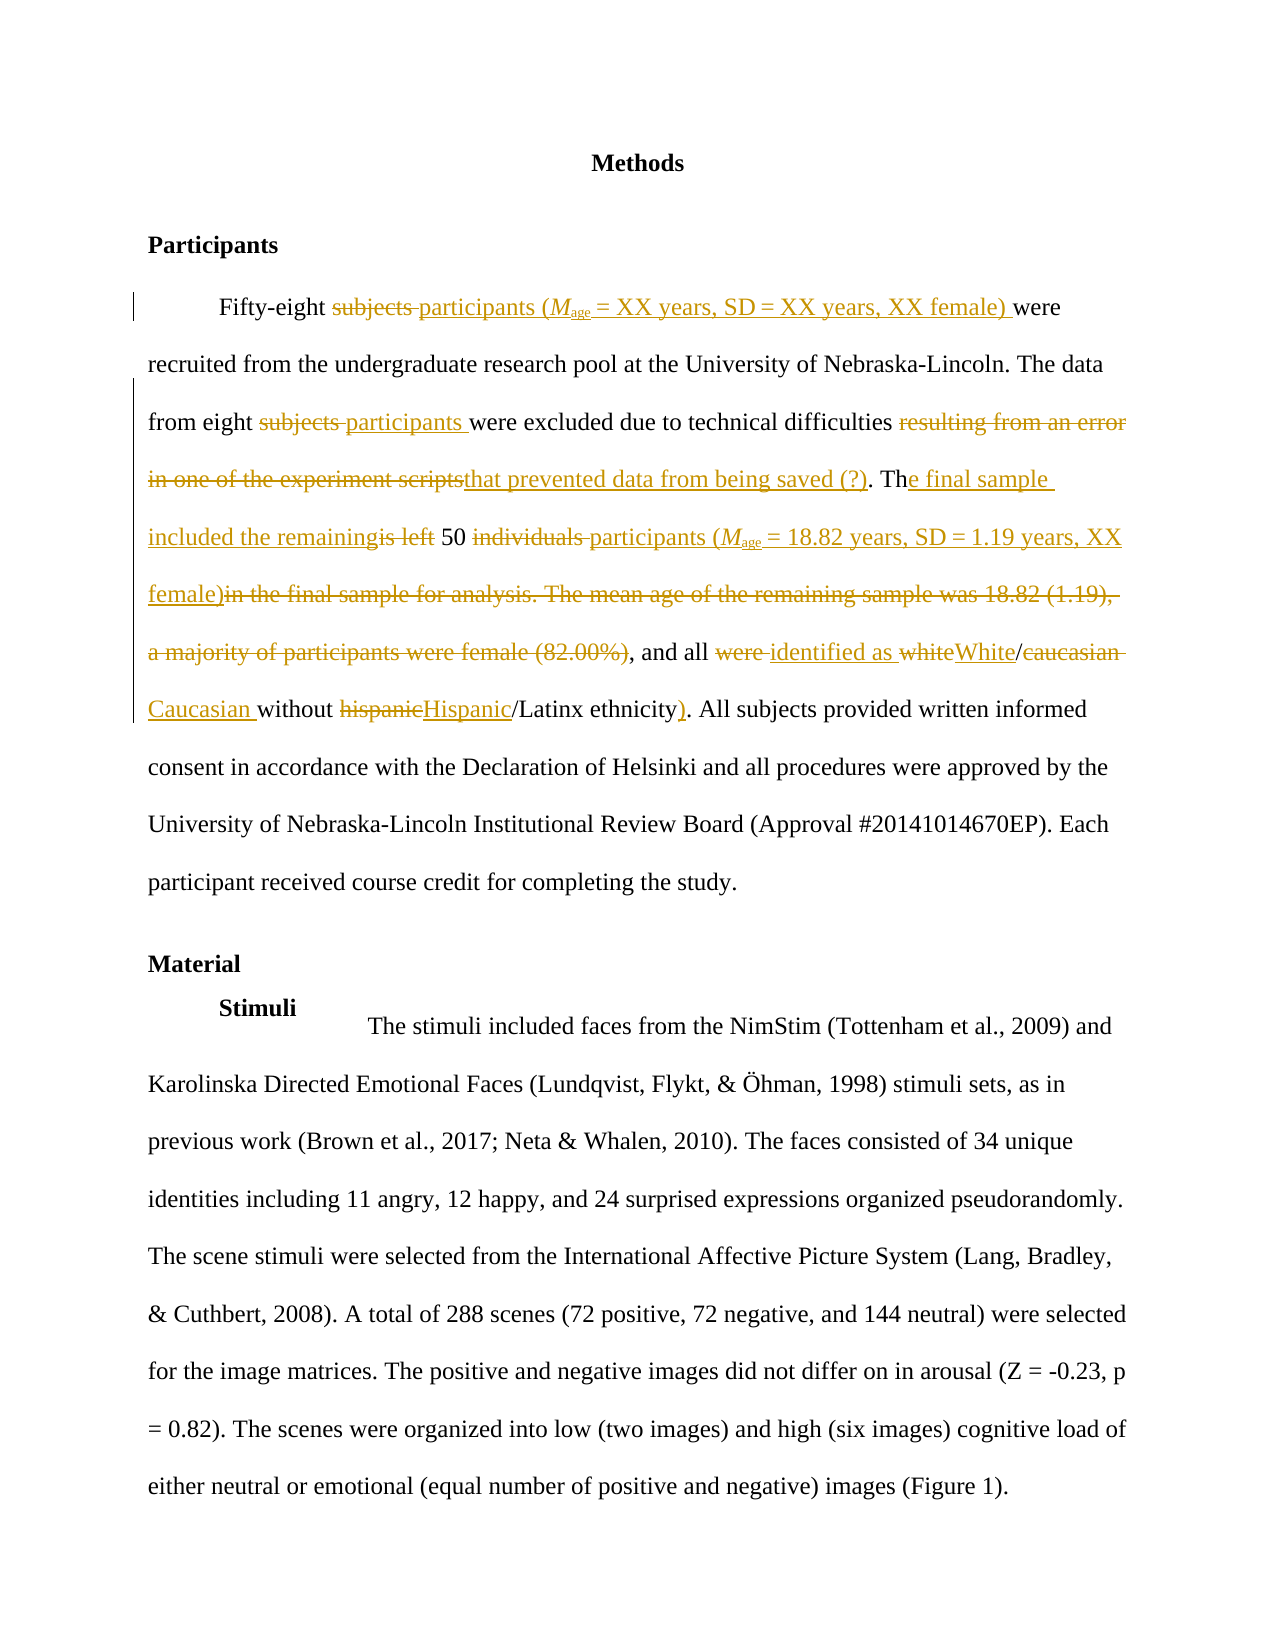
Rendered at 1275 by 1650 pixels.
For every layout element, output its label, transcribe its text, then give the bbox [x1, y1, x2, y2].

text The stimuli included faces from the NimStim (Tottenham et al., 2009) and Karolinska Directed Emotional Faces (Lundqvist, Flykt, & Öhman, 1998) stimuli sets, as in previous work (Brown et al., 2017; Neta & Whalen, 2010). The faces consisted of 34 unique identities including 11 angry, 12 happy, and 24 surprised expressions organized pseudorandomly. The scene stimuli were selected from the International Affective Picture System (Lang, Bradley, & Cuthbert, 2008). A total of 288 scenes (72 positive, 72 negative, and 144 neutral) were selected for the image matrices. The positive and negative images did not differ arousal (Z = -0.23, p = 0.82). The scenes were organized into low (two images) and high (six images) cognitive load of either neutral or emotional (equal number of positive and negative) images (Figure 1). [148, 1011, 1127, 1500]
subtitle Participants [148, 230, 1127, 259]
subtitle Methods [148, 148, 1127, 176]
text Fifty-eight were recruited from the undergraduate research pool at the University of Nebraska-Lincoln. The data from eight were excluded due to technical difficulties . Th 50 , and all /without /Latinx ethnicity. All subjects provided written informed consent in accordance with the Declaration of Helsinki and all procedures were approved by the University of Nebraska-Lincoln Institutional Review Board (Approval #20141014670EP). Each participant received course credit for completing the study. [148, 292, 1127, 896]
subtitle Material [148, 949, 1127, 978]
subtitle Stimuli [148, 993, 296, 1022]
